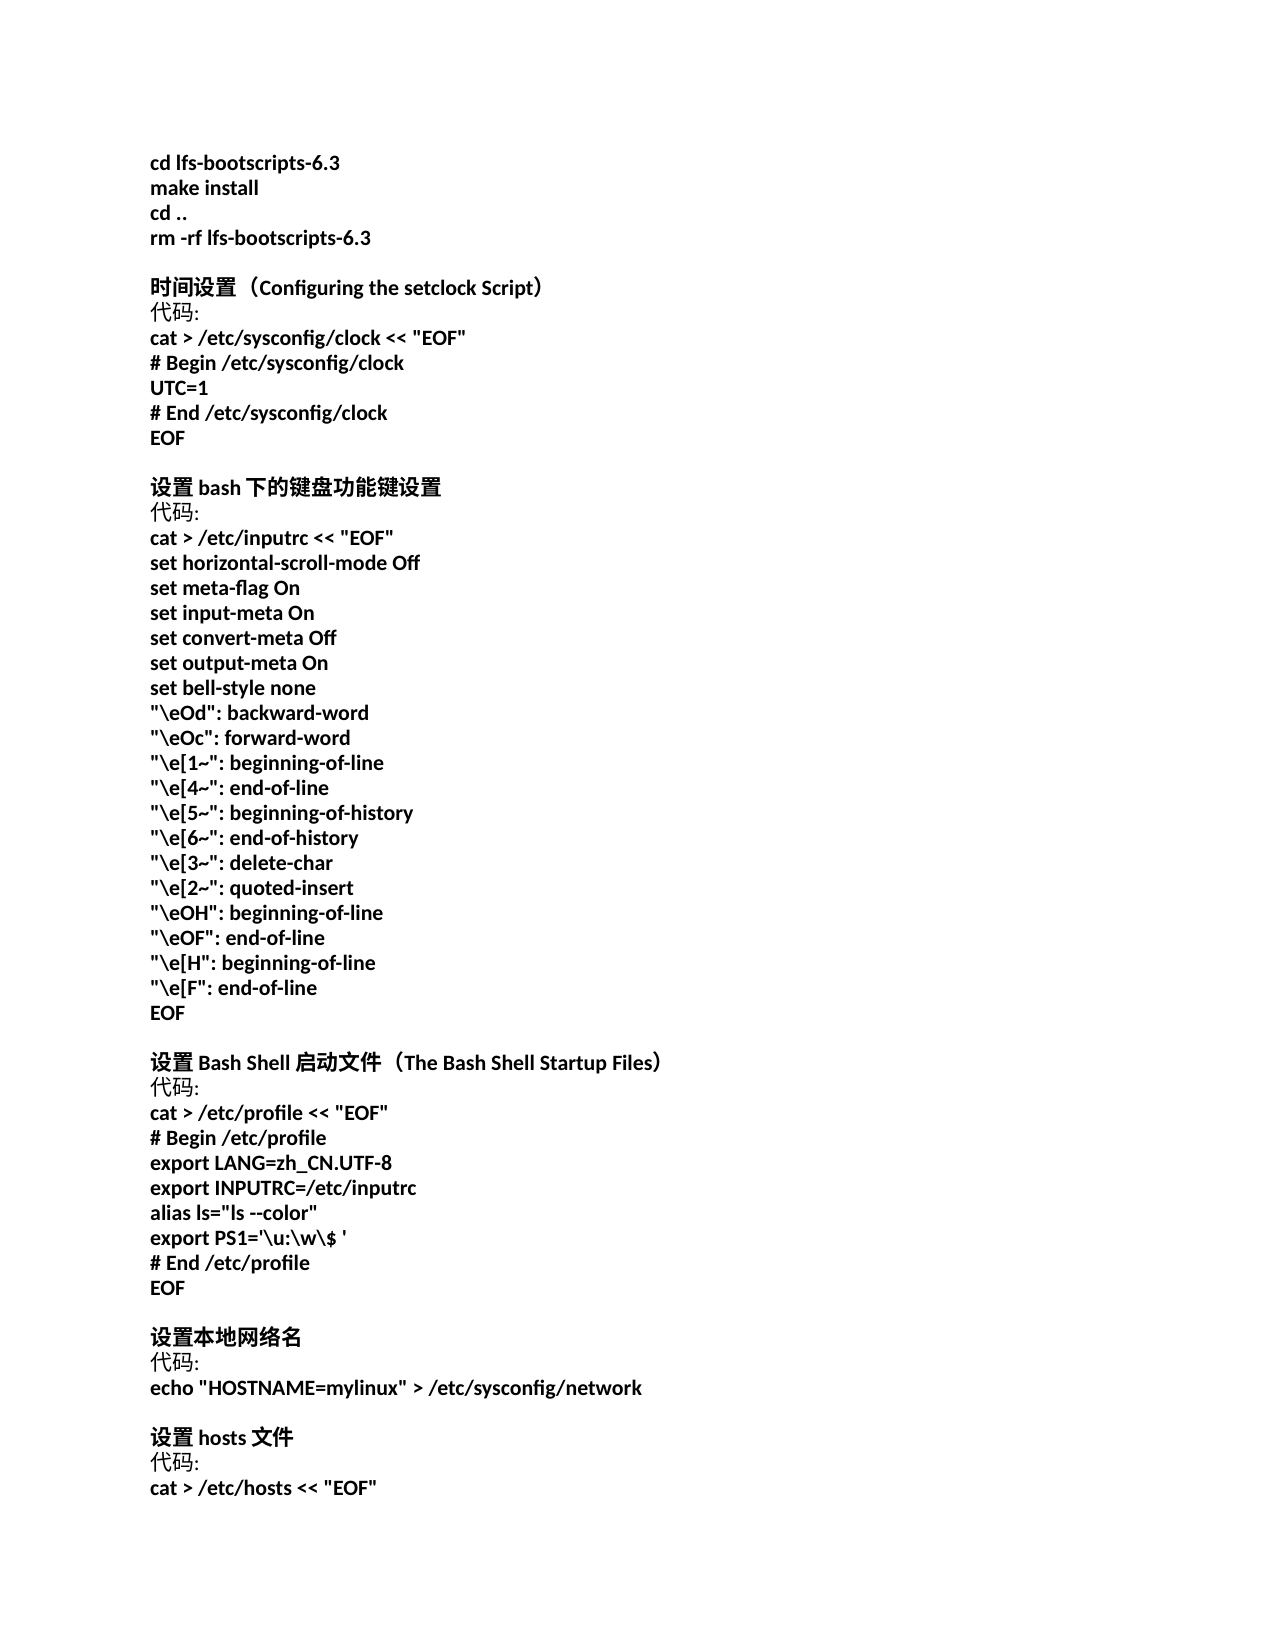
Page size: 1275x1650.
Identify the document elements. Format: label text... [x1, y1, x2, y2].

text export PS1='\u:\w\$ ' [150, 1225, 1125, 1250]
text set bell-style none [150, 675, 1125, 700]
text "\e[F": end-of-line [150, 975, 1125, 1000]
text # Begin /etc/sysconfig/clock [150, 350, 1125, 375]
text 代码: [150, 1075, 1125, 1100]
text cat > /etc/hosts << "EOF" [150, 1475, 1125, 1500]
text set input-meta On [150, 600, 1125, 625]
text 代码: [150, 1350, 1125, 1375]
text set convert-meta Off [150, 625, 1125, 650]
text # End /etc/profile [150, 1250, 1125, 1275]
text UTC=1 [150, 375, 1125, 400]
text make install [150, 175, 1125, 200]
text "\e[3~": delete-char [150, 850, 1125, 875]
text 设置Bash Shell启动文件（The Bash Shell Startup Files） [150, 1025, 1125, 1075]
text # End /etc/sysconfig/clock [150, 400, 1125, 425]
text "\eOH": beginning-of-line [150, 900, 1125, 925]
text echo "HOSTNAME=mylinux" > /etc/sysconfig/network [150, 1375, 1125, 1400]
text "\e[1~": beginning-of-line [150, 750, 1125, 775]
text set horizontal-scroll-mode Off [150, 550, 1125, 575]
text 代码: [150, 1450, 1125, 1475]
text alias ls="ls --color" [150, 1200, 1125, 1225]
text # Begin /etc/profile [150, 1125, 1125, 1150]
text EOF [150, 425, 1125, 450]
text "\eOF": end-of-line [150, 925, 1125, 950]
text "\e[2~": quoted-insert [150, 875, 1125, 900]
text cat > /etc/sysconfig/clock << "EOF" [150, 325, 1125, 350]
text set meta-flag On [150, 575, 1125, 600]
text 代码: [150, 500, 1125, 525]
text EOF [150, 1000, 1125, 1025]
text "\e[4~": end-of-line [150, 775, 1125, 800]
text rm -rf lfs-bootscripts-6.3 [150, 225, 1125, 250]
text 设置bash下的键盘功能键设置 [150, 450, 1125, 500]
text "\e[5~": beginning-of-history [150, 800, 1125, 825]
text EOF [150, 1275, 1125, 1300]
text cd lfs-bootscripts-6.3 [150, 150, 1125, 175]
text "\eOd": backward-word [150, 700, 1125, 725]
text export LANG=zh_CN.UTF-8 [150, 1150, 1125, 1175]
text cat > /etc/profile << "EOF" [150, 1100, 1125, 1125]
text cat > /etc/inputrc << "EOF" [150, 525, 1125, 550]
text set output-meta On [150, 650, 1125, 675]
text 代码: [150, 300, 1125, 325]
text 时间设置（Configuring the setclock Script） [150, 250, 1125, 300]
text export INPUTRC=/etc/inputrc [150, 1175, 1125, 1200]
text 设置本地网络名 [150, 1300, 1125, 1350]
text "\eOc": forward-word [150, 725, 1125, 750]
text 设置hosts文件 [150, 1400, 1125, 1450]
text "\e[6~": end-of-history [150, 825, 1125, 850]
text cd .. [150, 200, 1125, 225]
text "\e[H": beginning-of-line [150, 950, 1125, 975]
